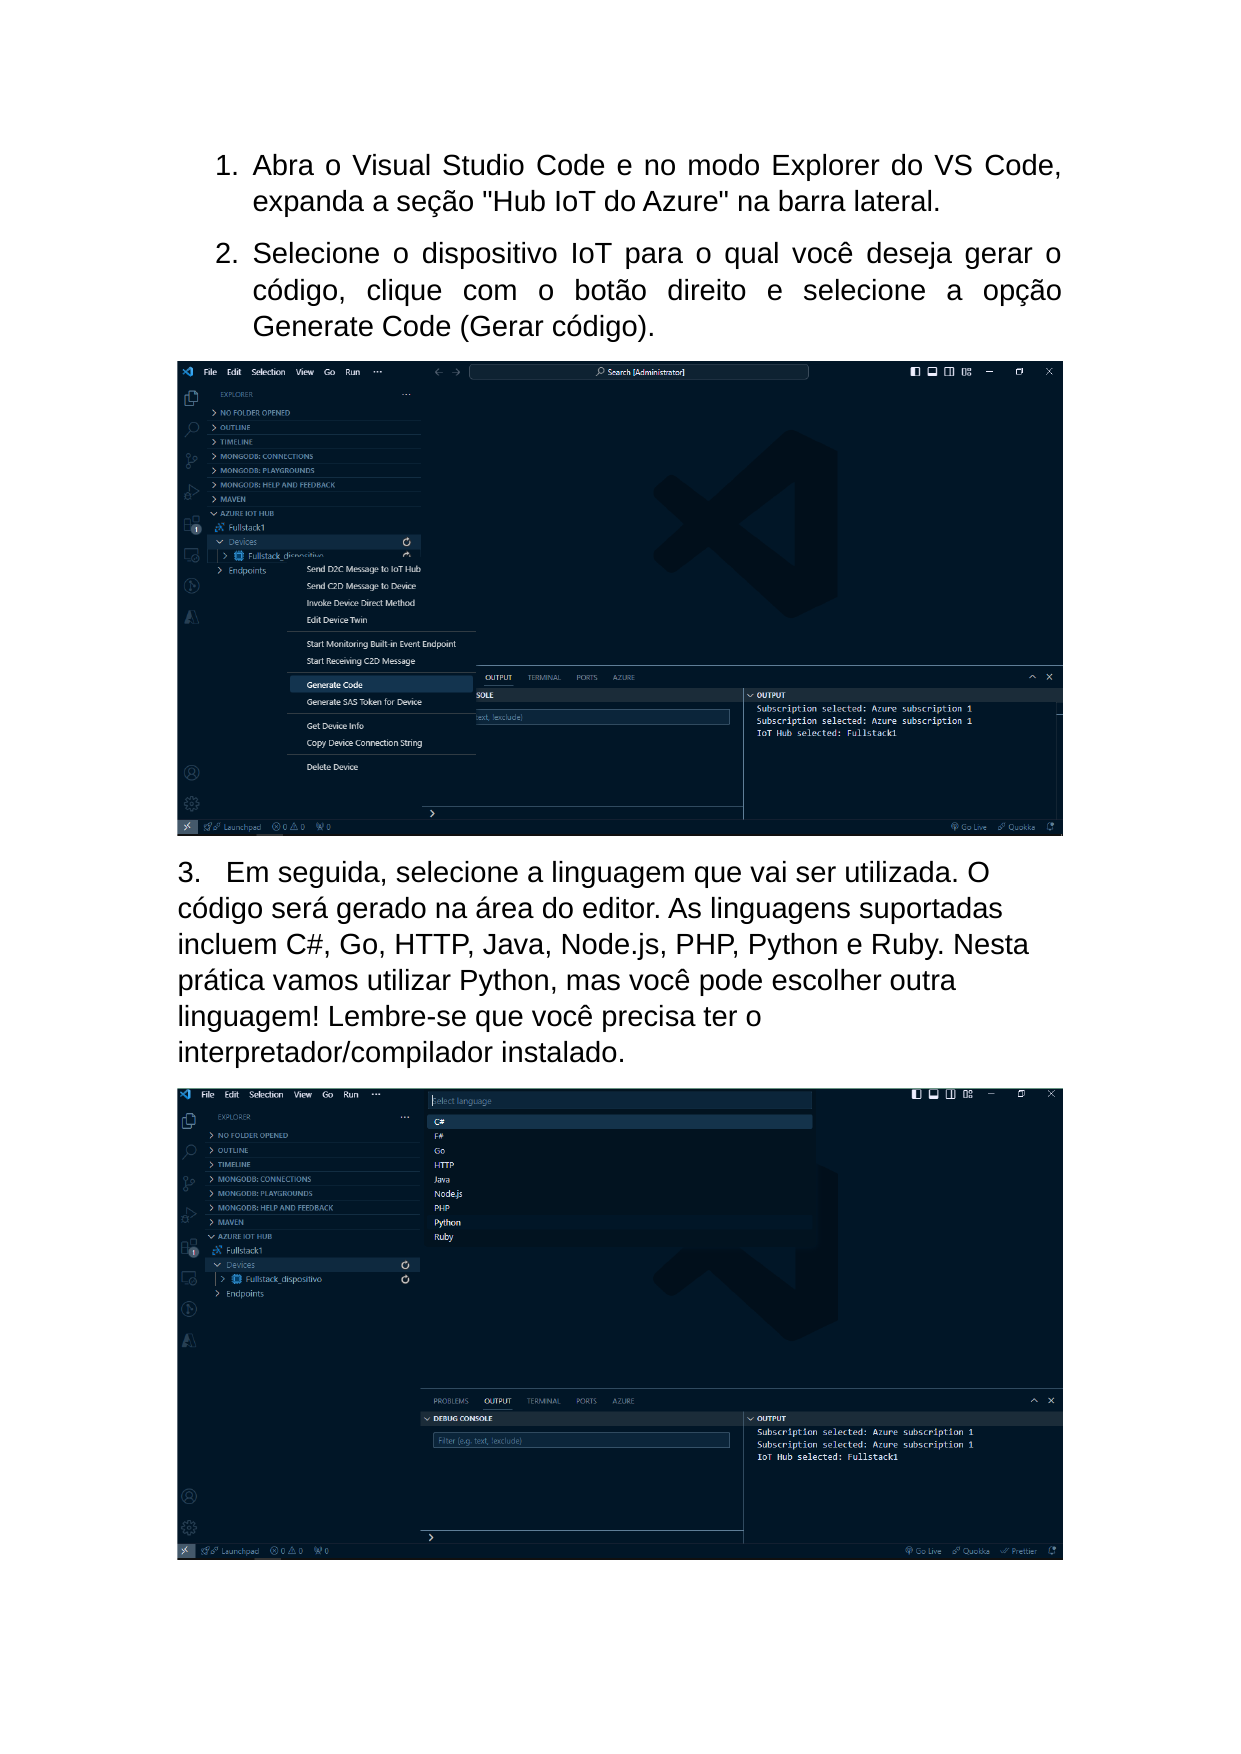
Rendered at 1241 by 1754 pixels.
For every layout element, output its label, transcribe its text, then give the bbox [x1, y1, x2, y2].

picture [177, 361, 1063, 836]
text 3. Em seguida, selecione a linguagem que vai ser utilizada. O código será gerado na área do editor. As linguagens suportadas incluem C#, Go, HTTP, Java, Node.js, PHP, Python e Ruby. Nesta prática vamos utilizar Python, mas você pode escolher outra linguagem! Lembre-se que você precisa ter o interpretador/compilador instalado. [177, 854, 1063, 1069]
picture [177, 1088, 1063, 1560]
list Selecione o dispositivo IoT para o qual você deseja gerar o código, clique com o botão direito e selecione a opção Generate Code (Gerar código). [215, 237, 1063, 342]
list Abra o Visual Studio Code e no modo Explorer do VS Code, expanda a seção "Hub IoT do Azure" na barra lateral. [215, 148, 1063, 217]
